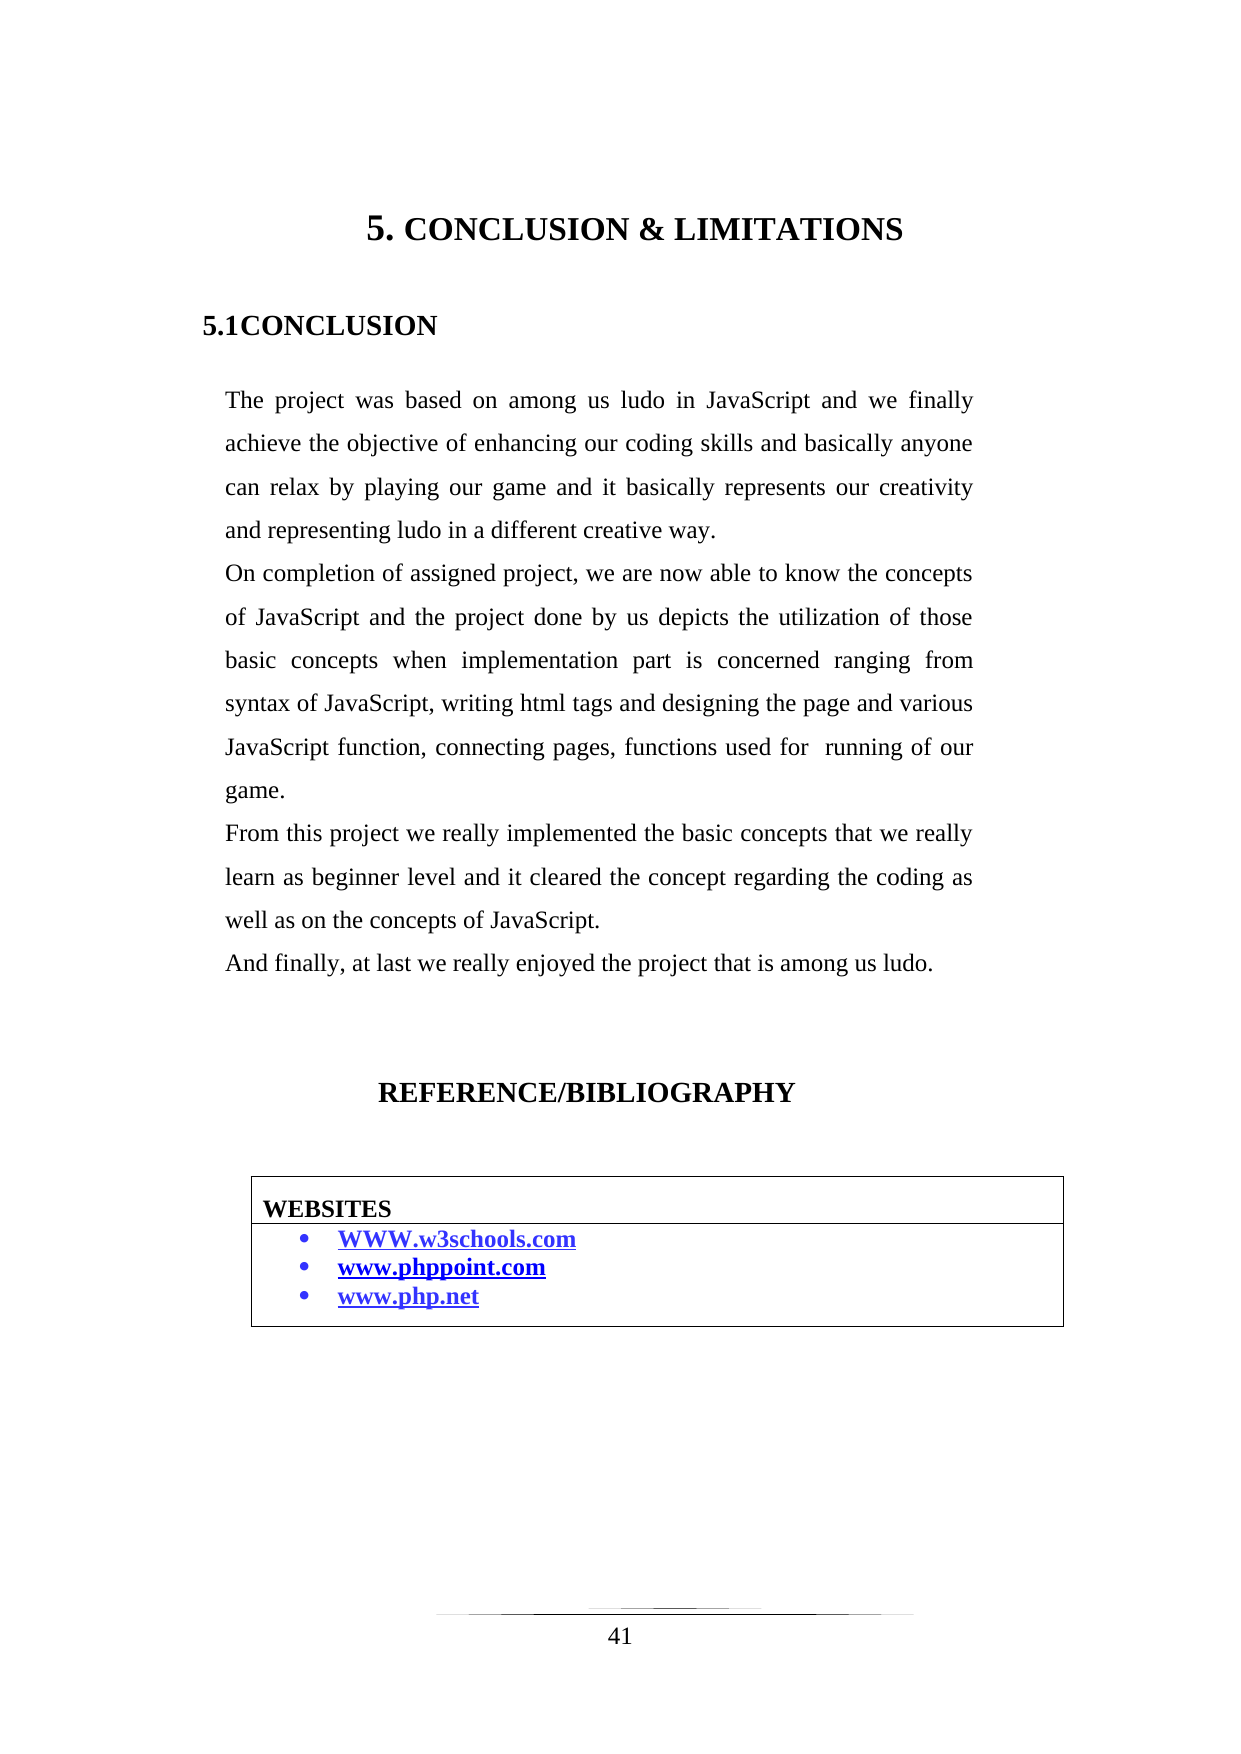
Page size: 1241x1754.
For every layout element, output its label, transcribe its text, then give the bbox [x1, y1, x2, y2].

text The project was based on among us ludo in JavaScript and we finally achieve the objective of enhancing our coding skills and basically anyone can relax by playing our game and it basically represents our creativity and representing ludo in a different creative way. [225, 385, 974, 544]
table_header WEBSITES [252, 1177, 1063, 1223]
list CONCLUSION [202, 308, 1053, 342]
text From this project we really implemented the basic concepts that we really learn as beginner level and it cleared the concept regarding the coding as well as on the concepts of JavaScript. [225, 818, 974, 934]
list REFERENCE/BIBLIOGRAPHY [187, 1076, 1053, 1109]
table_cell WWW.w3schools.com www.phppoint.com www.php.net [252, 1224, 1063, 1326]
text And finally, at last we really enjoyed the project that is among us ludo. [225, 948, 974, 977]
list CONCLUSION & LIMITATIONS [217, 205, 1053, 248]
text On completion of assigned project, we are now able to know the concepts of JavaScript and the project done by us depicts the utilization of those basic concepts when implementation part is concerned ranging from syntax of JavaScript, writing html tags and designing the page and various JavaScript function, connecting pages, functions used for running of our game. [225, 558, 974, 804]
